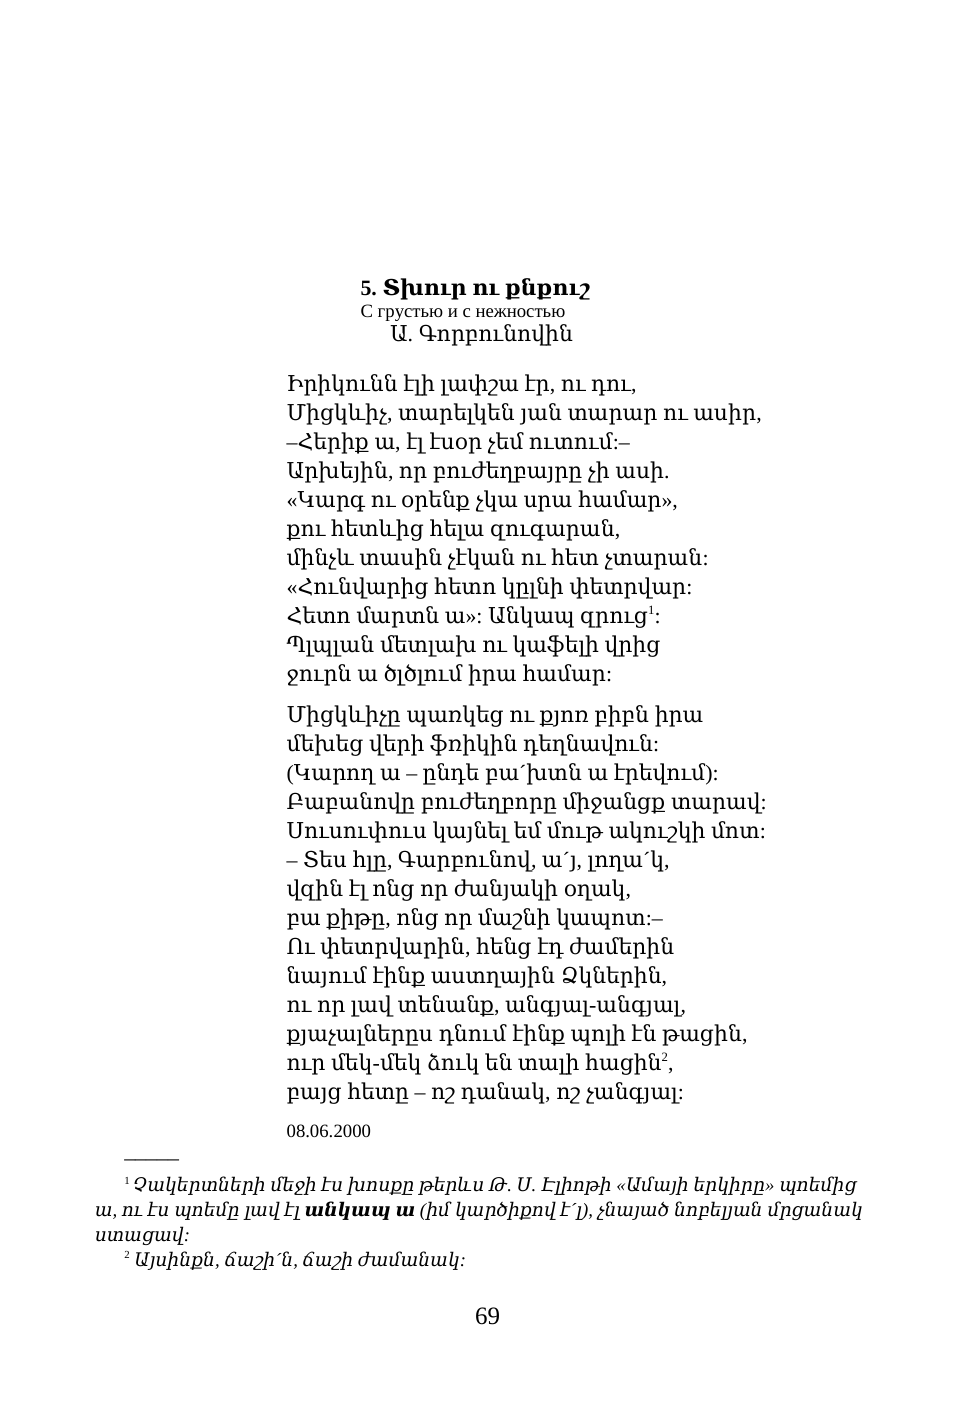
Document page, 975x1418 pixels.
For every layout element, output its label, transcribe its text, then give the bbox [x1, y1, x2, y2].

text ուր մեկ-մեկ ձուկ են տալի հացին2, [286, 1050, 881, 1075]
text Ու փետրվարին, հենց էդ ժամերին [286, 934, 881, 959]
text Միցկևիչ, տարելկեն յան տարար ու ասիր, [286, 400, 881, 426]
text նայում էինք աստղային Ձկներին, [286, 963, 881, 988]
text 08.06.2000 [286, 1120, 881, 1142]
text Պլպլան մետլախ ու կաֆելի վրից [286, 632, 881, 657]
text Ա. Գորբունովին [390, 321, 881, 346]
subtitle 5. Տխուր ու քնքուշ [360, 274, 881, 300]
text 1 Չակերտների մեջի էս խոսքը թերևս Թ. Ս. Էլիոթի «Ամայի երկիրը» պոեմից ա, ու էս պոեմը լավ էլ անկապ ա (իմ կարծիքով է´լ), չնայած նոբելյան մրցանակ ստացավ: [94, 1174, 881, 1245]
text քյաչալներըս դնում էինք պոլի էն թացին, [286, 1021, 881, 1046]
text «Հունվարից հետո կըլնի փետրվար: [286, 574, 881, 599]
text ––––– [94, 1145, 881, 1170]
text Սուսուփուս կայնել եմ մութ ակուշկի մոտ: [286, 818, 881, 843]
text – Տես հլը, Գարբունով, ա´յ, լողա´կ, [286, 847, 881, 872]
text ջուրն ա ծլծլում իրա համար: [286, 661, 881, 686]
text քու հետևից հելա զուգարան, [286, 516, 881, 541]
text ու որ լավ տենանք, անգյալ-անգյալ, [286, 992, 881, 1017]
text վզին էլ ոնց որ ժանյակի օղակ, [286, 876, 881, 901]
text 2 Այսինքն, ճաշի´ն, ճաշի ժամանակ: [94, 1248, 881, 1270]
text բա քիթը, ոնց որ մաշնի կապոտ:– [286, 905, 881, 930]
text Բաբանովը բուժեղբորը միջանցք տարավ: [286, 789, 881, 814]
text С грустью и с нежностью [360, 300, 881, 321]
text Իրիկունն էլի լափշա էր, ու դու, [286, 371, 881, 397]
text մեխեց վերի ֆռիկին դեղնավուն: [286, 731, 881, 757]
text Միցկևիչը պառկեց ու քյոռ բիբն իրա [286, 702, 881, 728]
text Հետո մարտն ա»: Անկապ զրուց1: [286, 603, 881, 628]
text «Կարգ ու օրենք չկա սրա համար», [286, 487, 881, 512]
text (Կարող ա – ընդե բա´խտն ա էրեվում): [286, 760, 881, 786]
text –Հերիք ա, էլ էսօր չեմ ուտում:– [286, 429, 881, 454]
text մինչև տասին չէկան ու հետ չտարան: [286, 545, 881, 570]
text բայց հետը – ոշ դանակ, ոշ չանգյալ: [286, 1079, 881, 1104]
text Արխեյին, որ բուժեղբայրը չի ասի. [286, 458, 881, 483]
